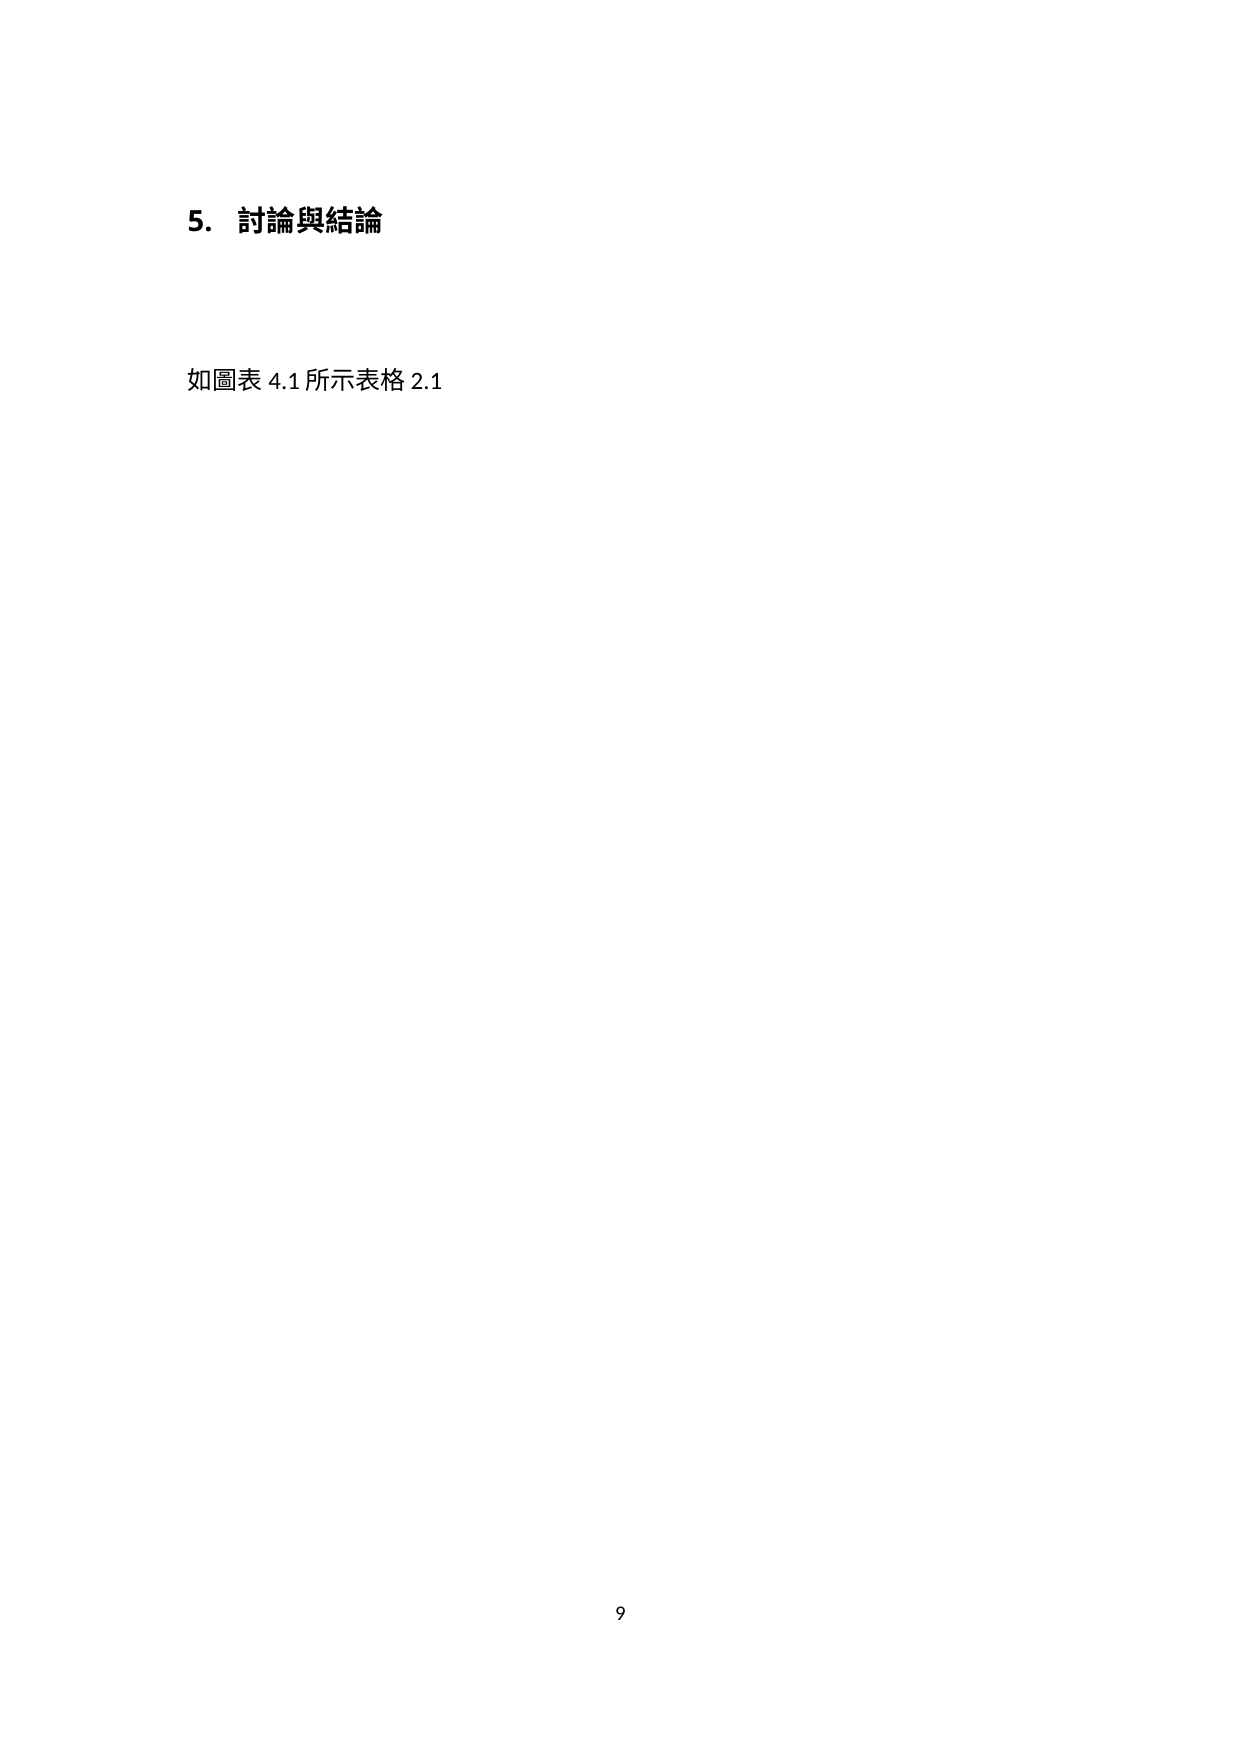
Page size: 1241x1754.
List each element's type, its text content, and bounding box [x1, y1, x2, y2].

text 如圖表 4.1所示表格 2.1 [187, 360, 1053, 397]
subtitle 討論與結論 [187, 181, 1053, 256]
